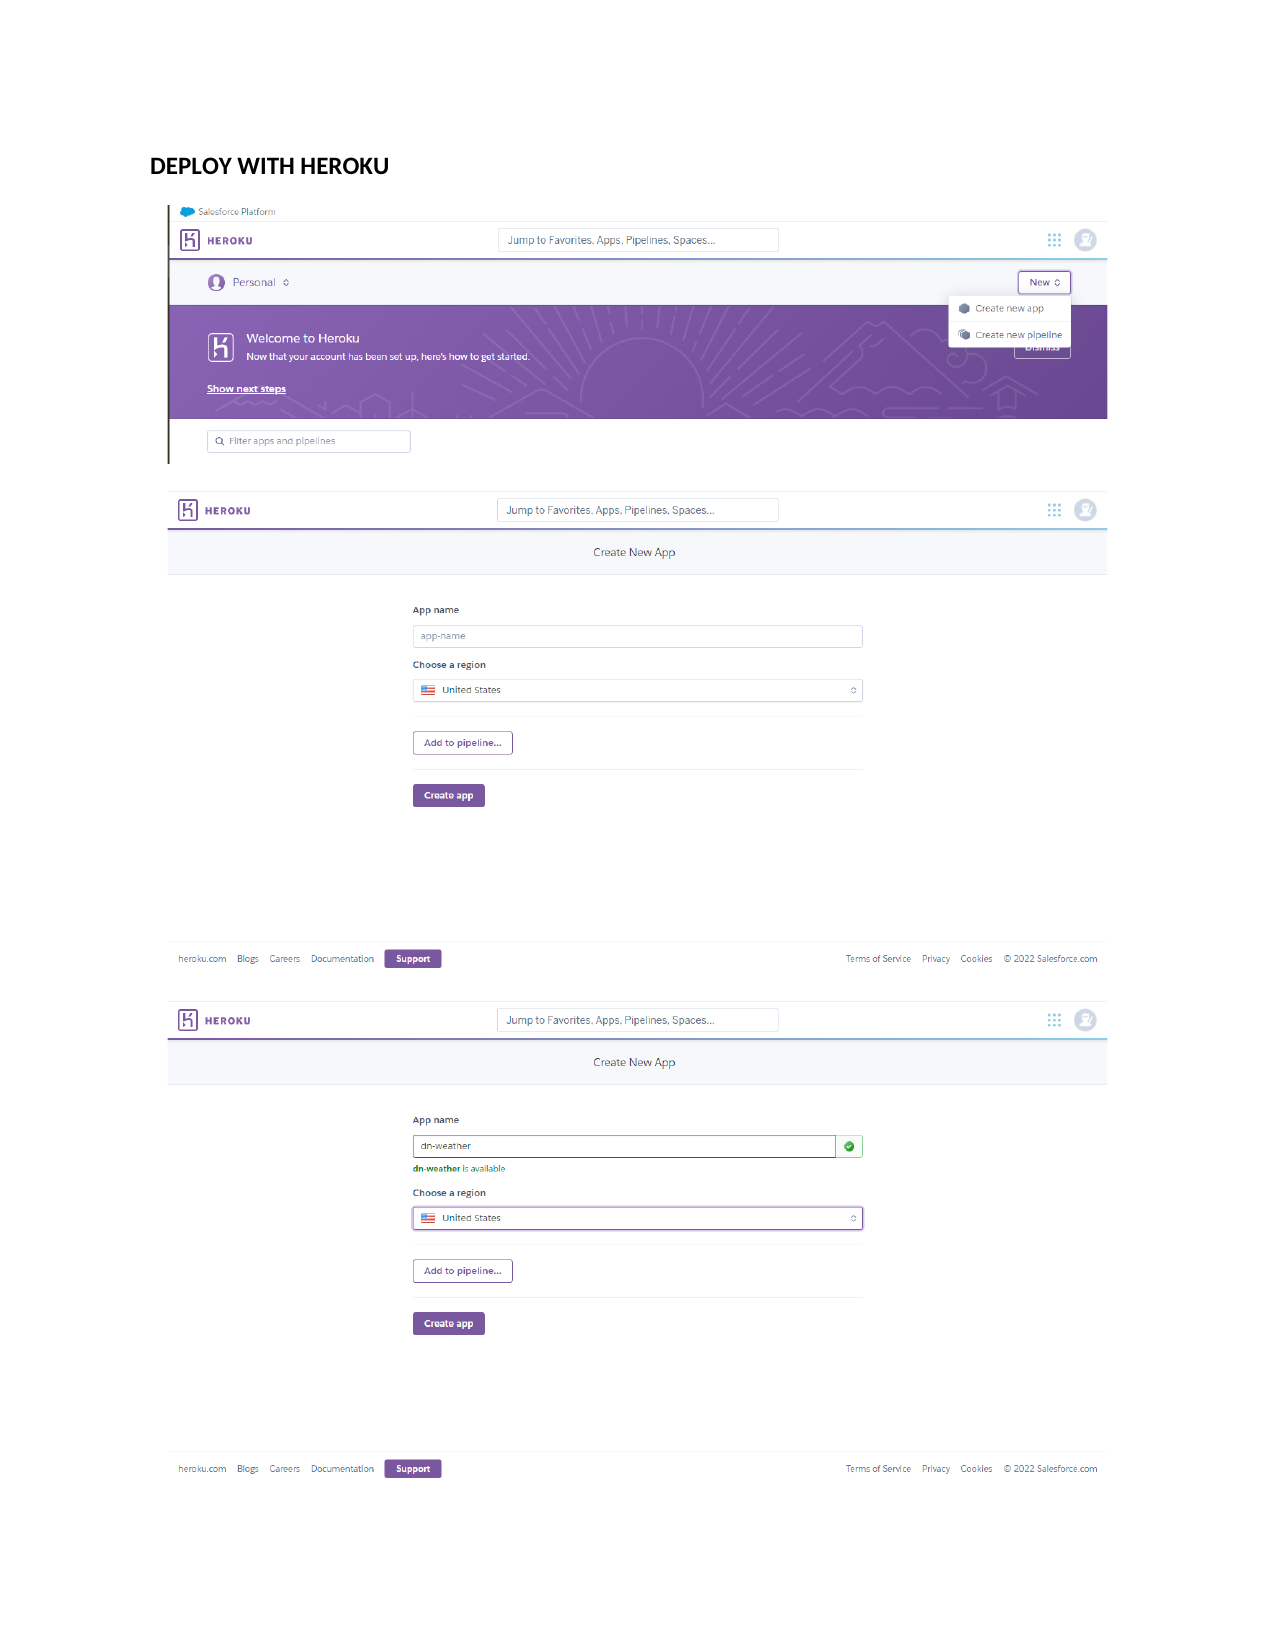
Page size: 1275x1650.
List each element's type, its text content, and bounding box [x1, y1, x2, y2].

picture [167, 488, 1108, 975]
picture [167, 1000, 1108, 1485]
text DEPLOY WITH HEROKU [150, 150, 1125, 181]
picture [167, 205, 1108, 464]
